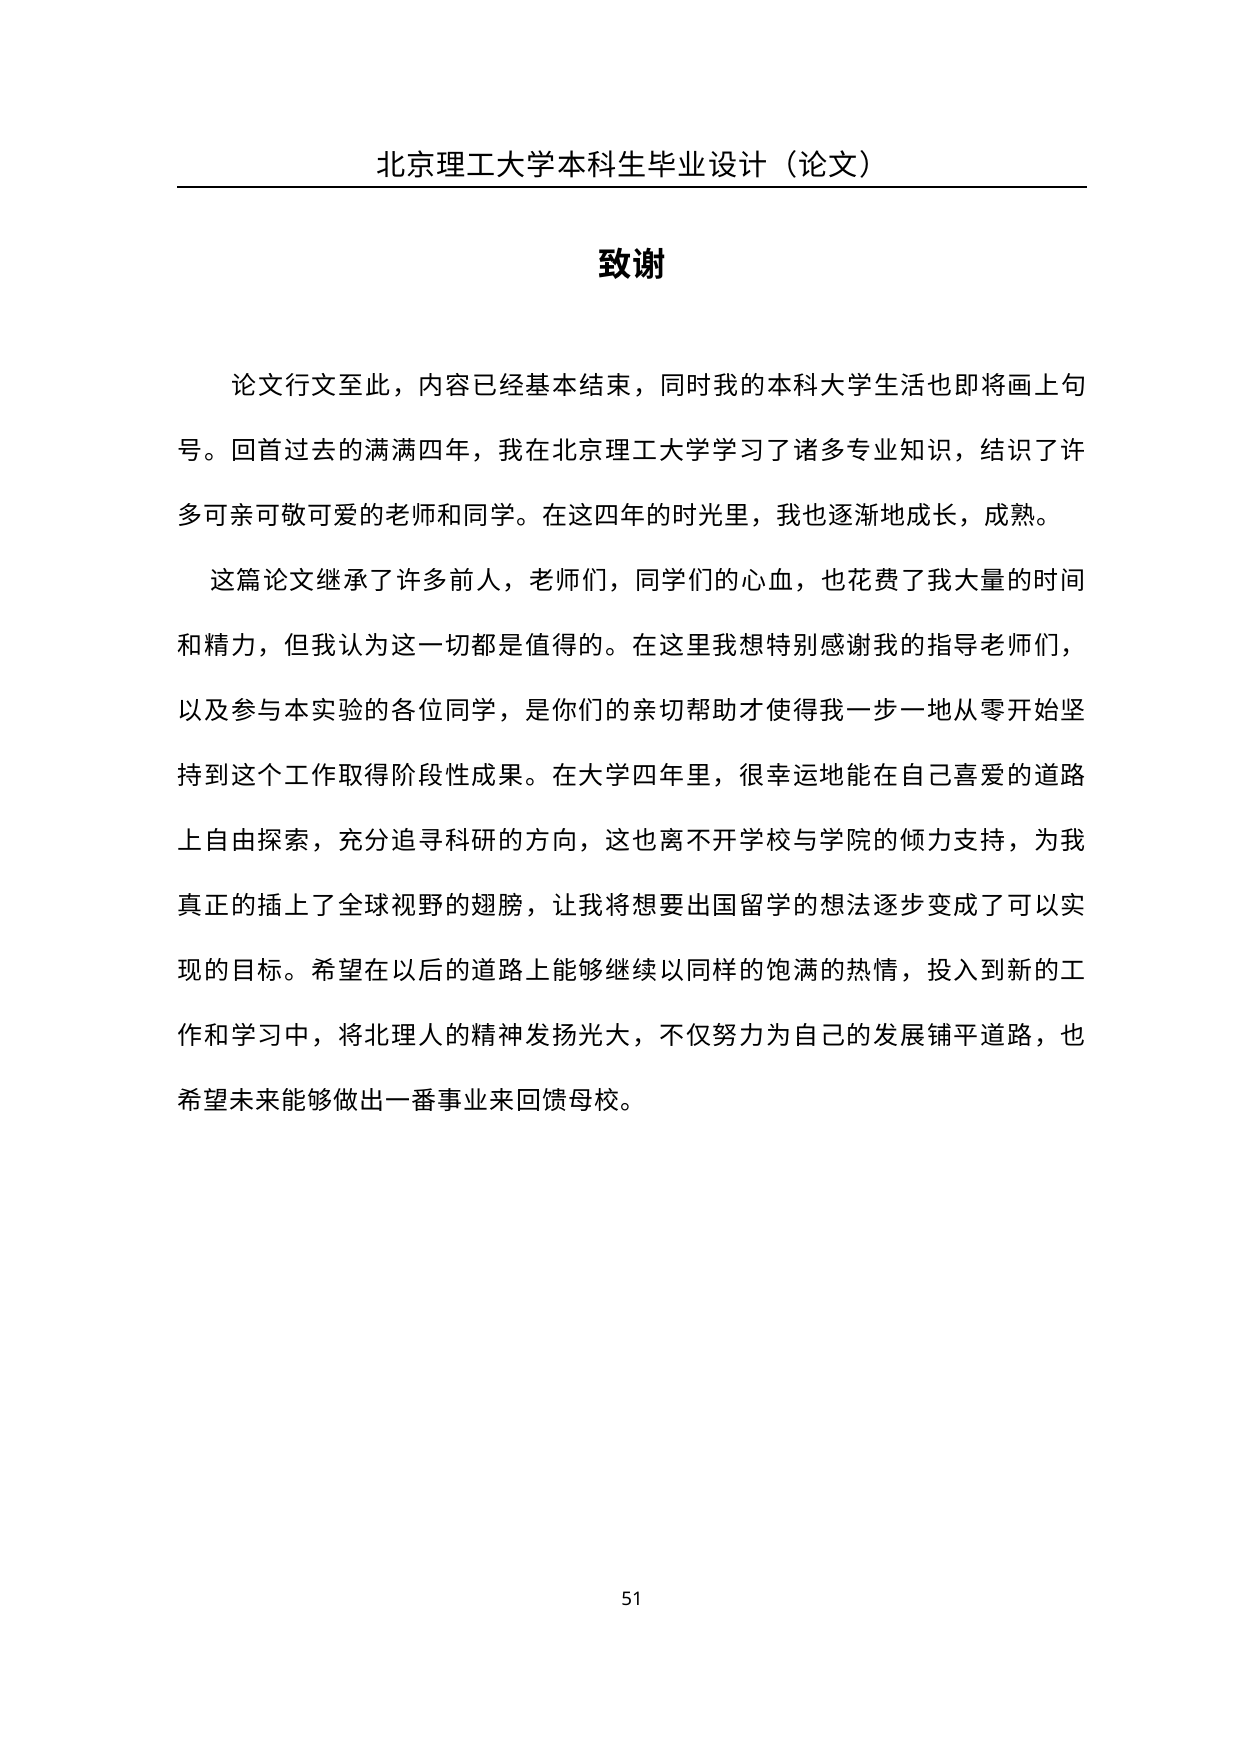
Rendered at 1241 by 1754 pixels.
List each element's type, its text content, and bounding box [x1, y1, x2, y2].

text 这篇论文继承了许多前人，老师们，同学们的心血，也花费了我大量的时间和精力，但我认为这一切都是值得的。在这里我想特别感谢我的指导老师们，以及参与本实验的各位同学，是你们的亲切帮助才使得我一步一地从零开始坚持到这个工作取得阶段性成果。在大学四年里，很幸运地能在自己喜爱的道路上自由探索，充分追寻科研的方向，这也离不开学校与学院的倾力支持，为我真正的插上了全球视野的翅膀，让我将想要出国留学的想法逐步变成了可以实现的目标。希望在以后的道路上能够继续以同样的饱满的热情，投入到新的工作和学习中，将北理人的精神发扬光大，不仅努力为自己的发展铺平道路，也希望未来能够做出一番事业来回馈母校。 [177, 546, 1087, 1131]
text 论文行文至此，内容已经基本结束，同时我的本科大学生活也即将画上句号。回首过去的满满四年，我在北京理工大学学习了诸多专业知识，结识了许多可亲可敬可爱的老师和同学。在这四年的时光里，我也逐渐地成长，成熟。 [177, 351, 1087, 546]
subtitle 致谢 [177, 229, 1087, 294]
